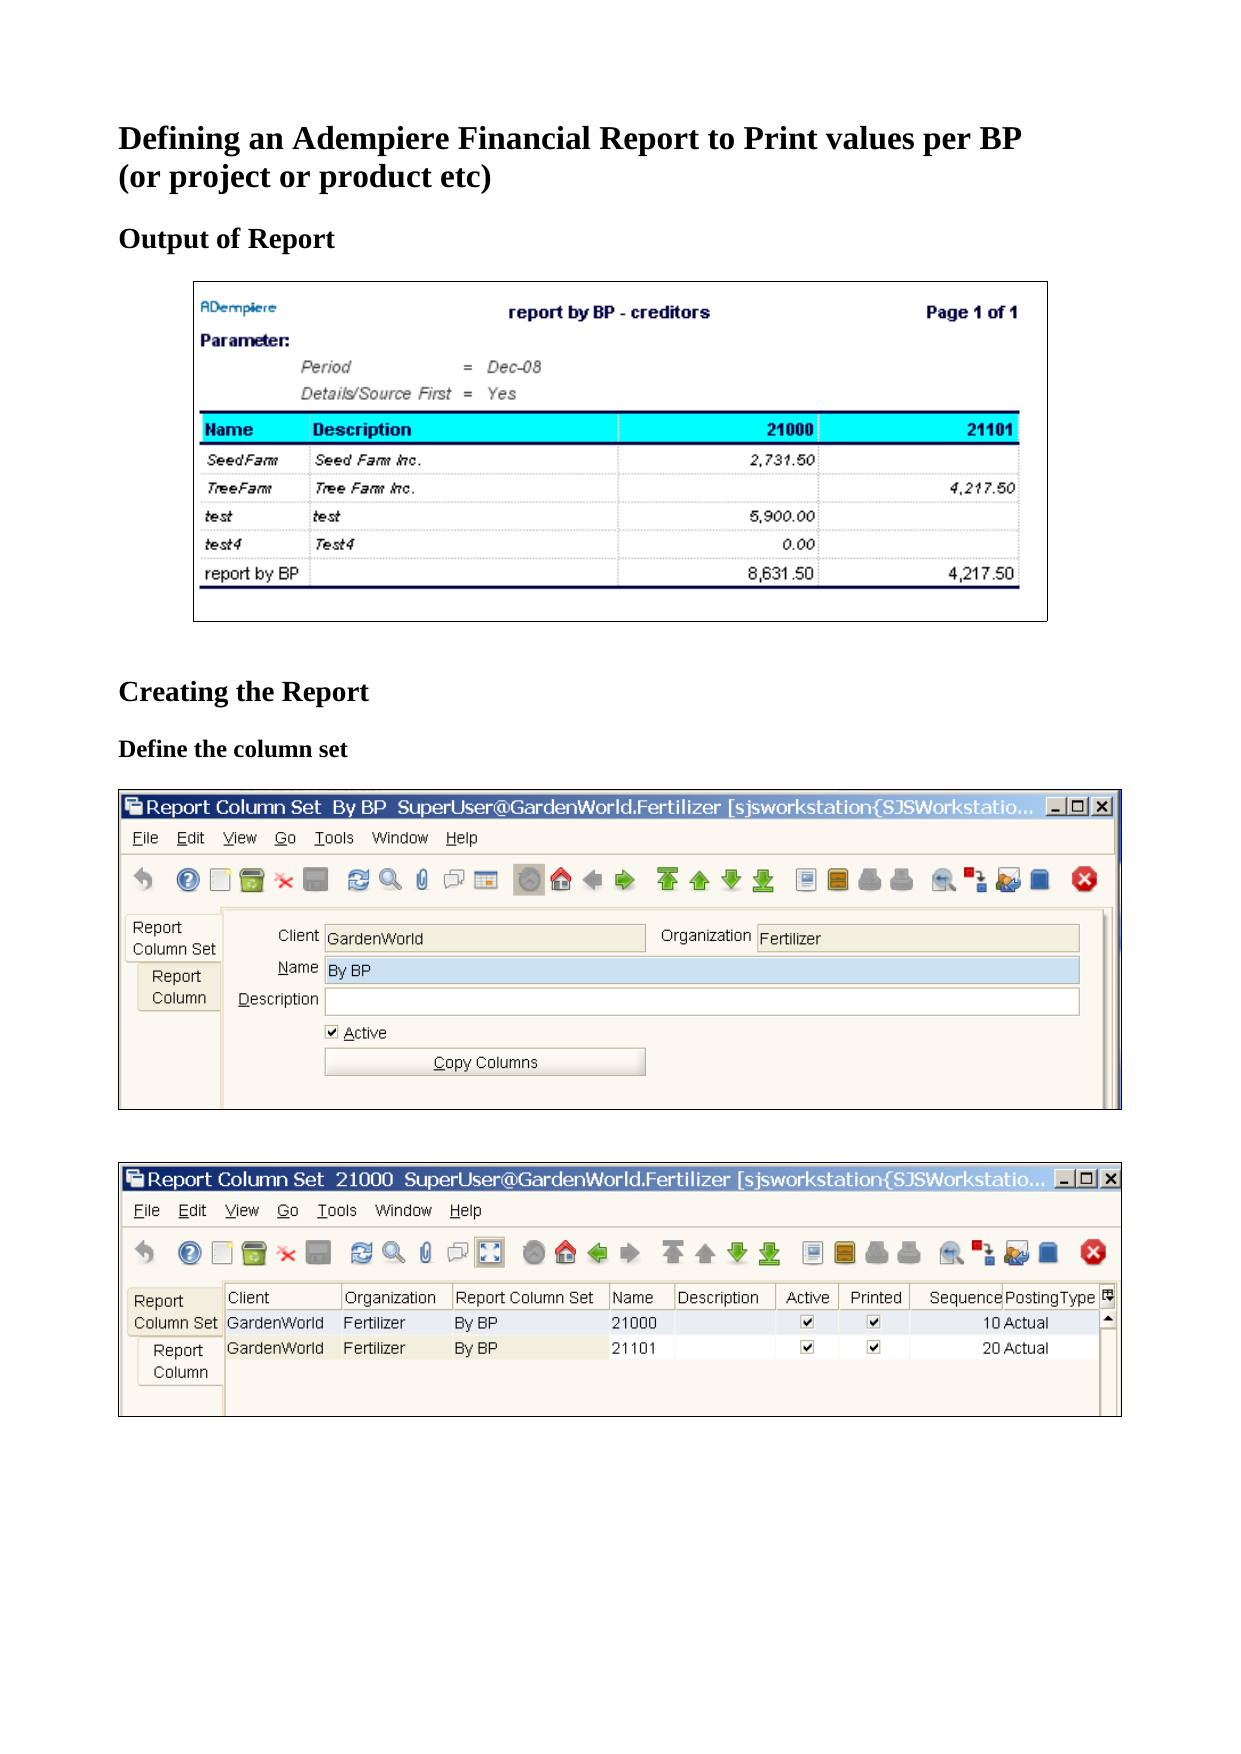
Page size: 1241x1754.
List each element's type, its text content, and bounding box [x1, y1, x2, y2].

text Output of Report [118, 221, 1122, 255]
text Defining an Adempiere Financial Report to Print values per BP [118, 118, 1122, 156]
text Define the column set [118, 734, 1122, 763]
picture [194, 282, 1047, 621]
picture [119, 1163, 1121, 1416]
picture [119, 790, 1121, 1109]
text (or project or product etc) [118, 156, 1122, 195]
text Creating the Report [118, 674, 1122, 708]
